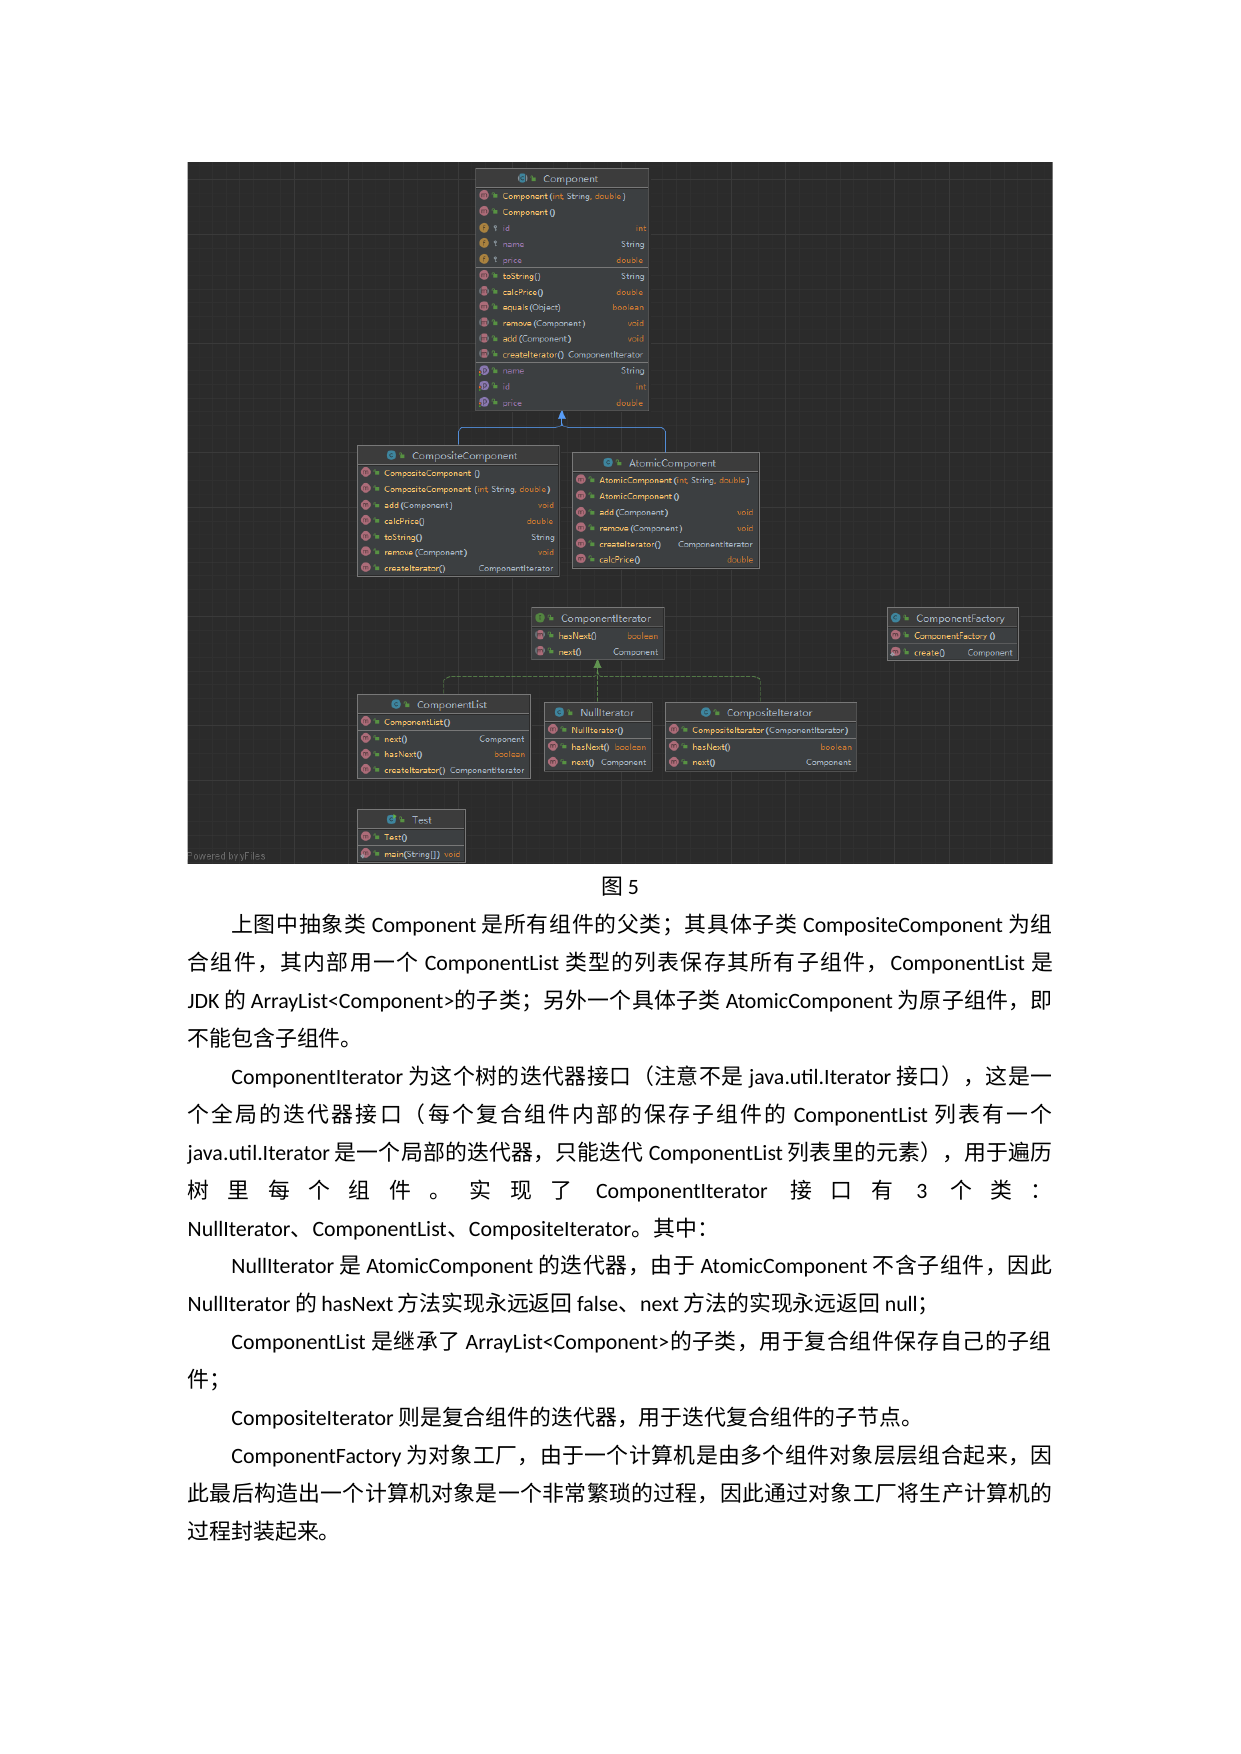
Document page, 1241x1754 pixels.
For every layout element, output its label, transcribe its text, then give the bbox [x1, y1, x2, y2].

text ComponentList是继承了ArrayList<Component>的子类，用于复合组件保存自己的子组件； [187, 1324, 1053, 1394]
picture [187, 162, 1053, 864]
text NullIterator是AtomicComponent的迭代器，由于AtomicComponent不含子组件，因此NullIterator的hasNext方法实现永远返回false、next方法的实现永远返回null； [187, 1248, 1053, 1318]
text ComponentFactory为对象工厂，由于一个计算机是由多个组件对象层层组合起来，因此最后构造出一个计算机对象是一个非常繁琐的过程，因此通过对象工厂将生产计算机的过程封装起来。 [187, 1438, 1053, 1546]
text ComponentIterator为这个树的迭代器接口（注意不是java.util.Iterator接口），这是一个全局的迭代器接口（每个复合组件内部的保存子组件的ComponentList列表有一个java.util.Iterator是一个局部的迭代器，只能迭代ComponentList列表里的元素），用于遍历树里每个组件。实现了ComponentIterator接口有3个类：NullIterator、ComponentList、CompositeIterator。其中： [187, 1059, 1053, 1242]
text 图5 [187, 869, 1053, 901]
text 上图中抽象类Component是所有组件的父类；其具体子类CompositeComponent为组合组件，其内部用一个ComponentList类型的列表保存其所有子组件，ComponentList是JDK的ArrayList<Component>的子类；另外一个具体子类AtomicComponent为原子组件，即不能包含子组件。 [187, 907, 1053, 1053]
text CompositeIterator则是复合组件的迭代器，用于迭代复合组件的子节点。 [187, 1400, 1053, 1432]
